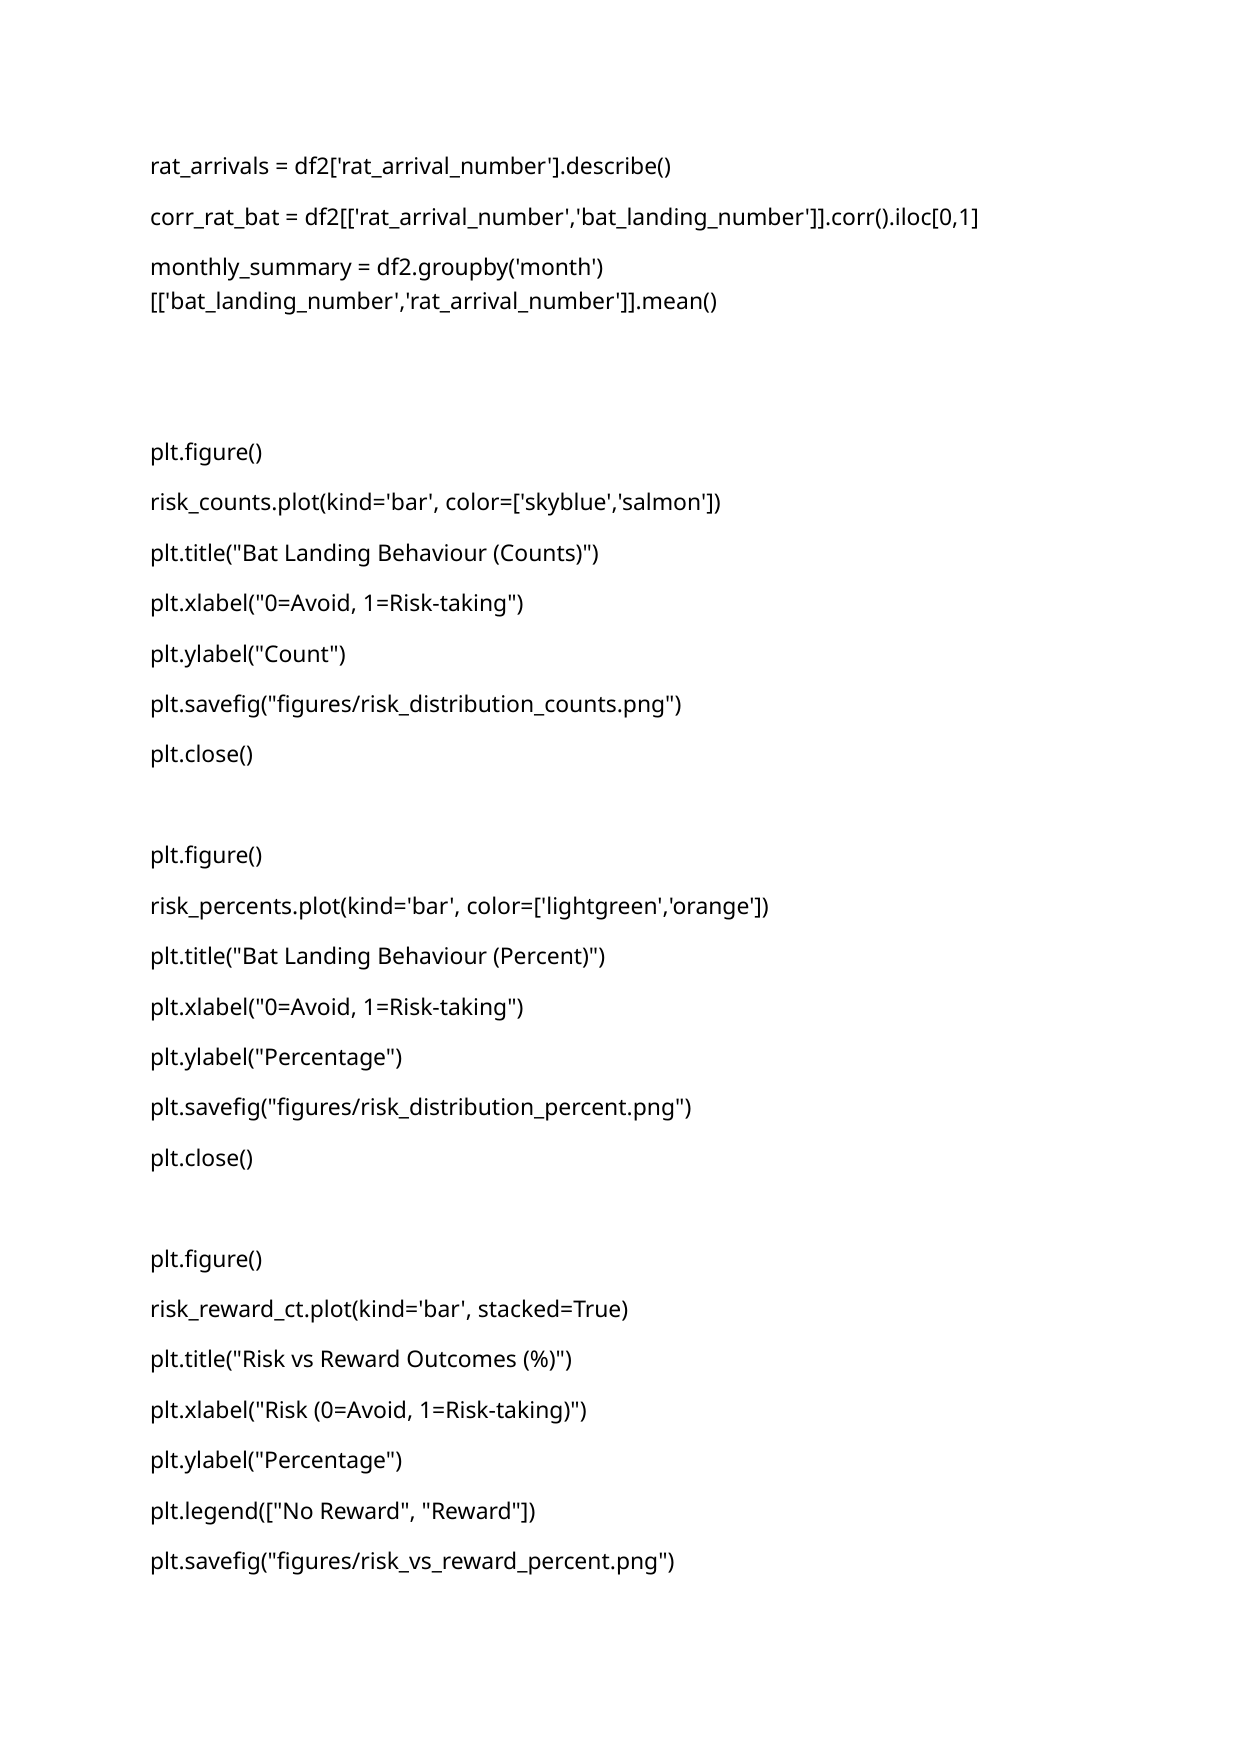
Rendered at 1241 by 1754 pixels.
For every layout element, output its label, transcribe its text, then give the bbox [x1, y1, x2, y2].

text plt.savefig("figures/risk_vs_reward_percent.png") [150, 1545, 1090, 1576]
text plt.ylabel("Percentage") [150, 1041, 1090, 1072]
text plt.title("Bat Landing Behaviour (Percent)") [150, 940, 1090, 971]
text plt.figure() [150, 436, 1090, 467]
text plt.figure() [150, 1242, 1090, 1274]
text corr_rat_bat = df2[['rat_arrival_number','bat_landing_number']].corr().iloc[0,1] [150, 200, 1090, 232]
text plt.xlabel("0=Avoid, 1=Risk-taking") [150, 990, 1090, 1022]
text plt.close() [150, 738, 1090, 769]
text plt.figure() [150, 839, 1090, 870]
text monthly_summary = df2.groupby('month')[['bat_landing_number','rat_arrival_number']].mean() [150, 251, 1090, 316]
text plt.close() [150, 1142, 1090, 1173]
text plt.ylabel("Percentage") [150, 1444, 1090, 1475]
text risk_percents.plot(kind='bar', color=['lightgreen','orange']) [150, 889, 1090, 921]
text plt.savefig("figures/risk_distribution_percent.png") [150, 1091, 1090, 1122]
text risk_counts.plot(kind='bar', color=['skyblue','salmon']) [150, 486, 1090, 517]
text plt.title("Bat Landing Behaviour (Counts)") [150, 537, 1090, 568]
text plt.savefig("figures/risk_distribution_counts.png") [150, 688, 1090, 719]
text plt.title("Risk vs Reward Outcomes (%)") [150, 1343, 1090, 1374]
text risk_reward_ct.plot(kind='bar', stacked=True) [150, 1293, 1090, 1324]
text rat_arrivals = df2['rat_arrival_number'].describe() [150, 150, 1090, 181]
text plt.xlabel("Risk (0=Avoid, 1=Risk-taking)") [150, 1394, 1090, 1425]
text plt.legend(["No Reward", "Reward"]) [150, 1494, 1090, 1526]
text plt.ylabel("Count") [150, 637, 1090, 669]
text plt.xlabel("0=Avoid, 1=Risk-taking") [150, 587, 1090, 618]
